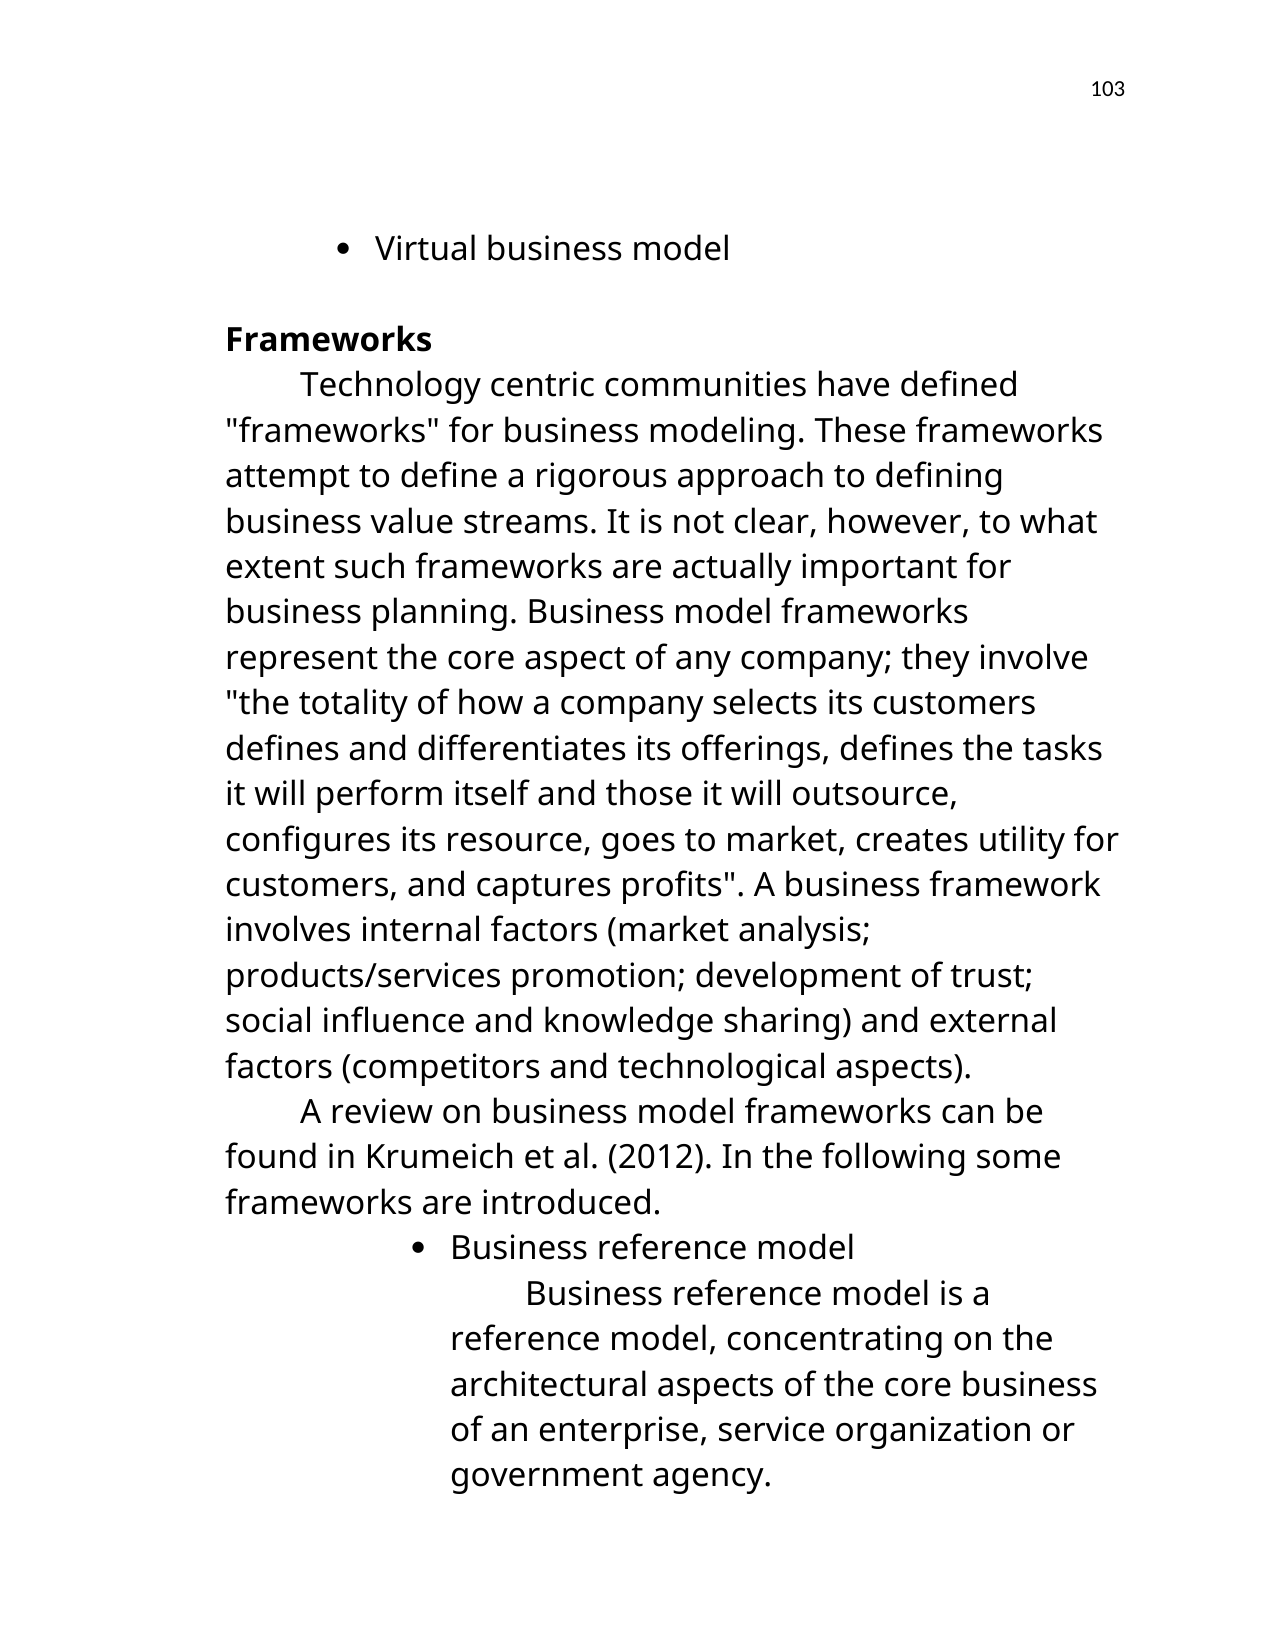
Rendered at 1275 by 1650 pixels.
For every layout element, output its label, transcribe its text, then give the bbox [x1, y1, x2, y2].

list Frameworks [225, 316, 1125, 361]
list Virtual business model [337, 225, 1125, 270]
list Technology centric communities have defined "frameworks" for business modeling. These frameworks attempt to define a rigorous approach to defining business value streams. It is not clear, however, to what extent such frameworks are actually important for business planning. Business model frameworks represent the core aspect of any company; they involve "the totality of how a company selects its customers defines and differentiates its offerings, defines the tasks it will perform itself and those it will outsource, configures its resource, goes to market, creates utility for customers, and captures profits". A business framework involves internal factors (market analysis; products/services promotion; development of trust; social influence and knowledge sharing) and external factors (competitors and technological aspects). [225, 361, 1125, 1088]
list Business reference model [412, 1224, 1125, 1269]
list A review on business model frameworks can be found in Krumeich et al. (2012). In the following some frameworks are introduced. [225, 1088, 1125, 1224]
